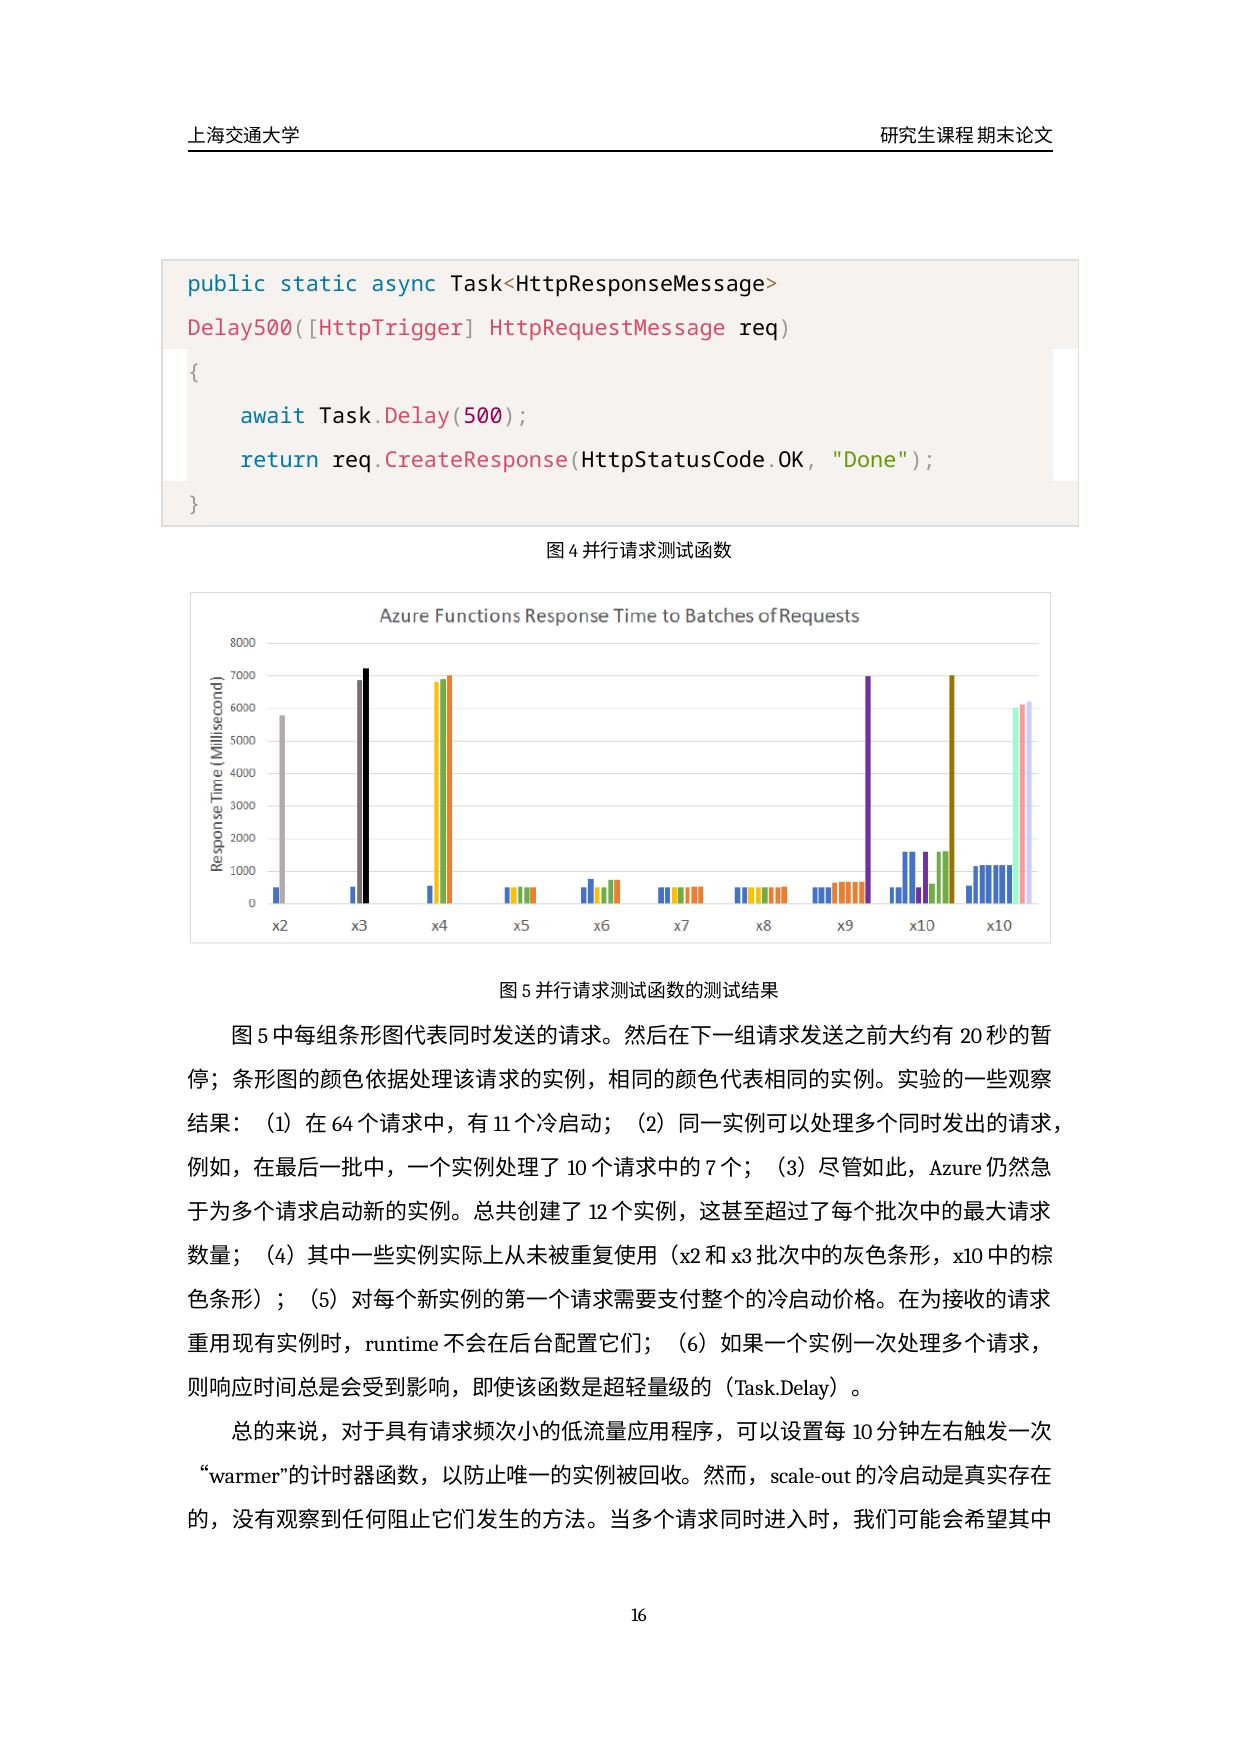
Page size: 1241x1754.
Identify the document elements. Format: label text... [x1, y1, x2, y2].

text { [187, 349, 1053, 393]
text 图5中每组条形图代表同时发送的请求。然后在下一组请求发送之前大约有20秒的暂停；条形图的颜色依据处理该请求的实例，相同的颜色代表相同的实例。实验的一些观察结果：（1）在64个请求中，有11个冷启动；（2）同一实例可以处理多个同时发出的请求，例如，在最后一批中，一个实例处理了10个请求中的7个；（3）尽管如此，Azure仍然急于为多个请求启动新的实例。总共创建了12个实例，这甚至超过了每个批次中的最大请求数量；（4）其中一些实例实际上从未被重复使用（x2和x3批次中的灰色条形，x10中的棕色条形）；（5）对每个新实例的第一个请求需要支付整个的冷启动价格。在为接收的请求重用现有实例时，runtime不会在后台配置它们；（6）如果一个实例一次处理多个请求，则响应时间总是会受到影响，即使该函数是超轻量级的（Task.Delay）。 [187, 1012, 1053, 1408]
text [187, 1408, 1053, 1540]
text public static async Task<HttpResponseMessage> Delay500([HttpTrigger] HttpRequestMessage req) [163, 261, 1078, 349]
text } [163, 480, 1078, 525]
text 图4 并行请求测试函数 [187, 527, 1053, 571]
picture [188, 590, 1053, 947]
text return req.CreateResponse(HttpStatusCode.OK, "Done"); [187, 437, 1053, 480]
text await Task.Delay(500); [187, 393, 1053, 437]
